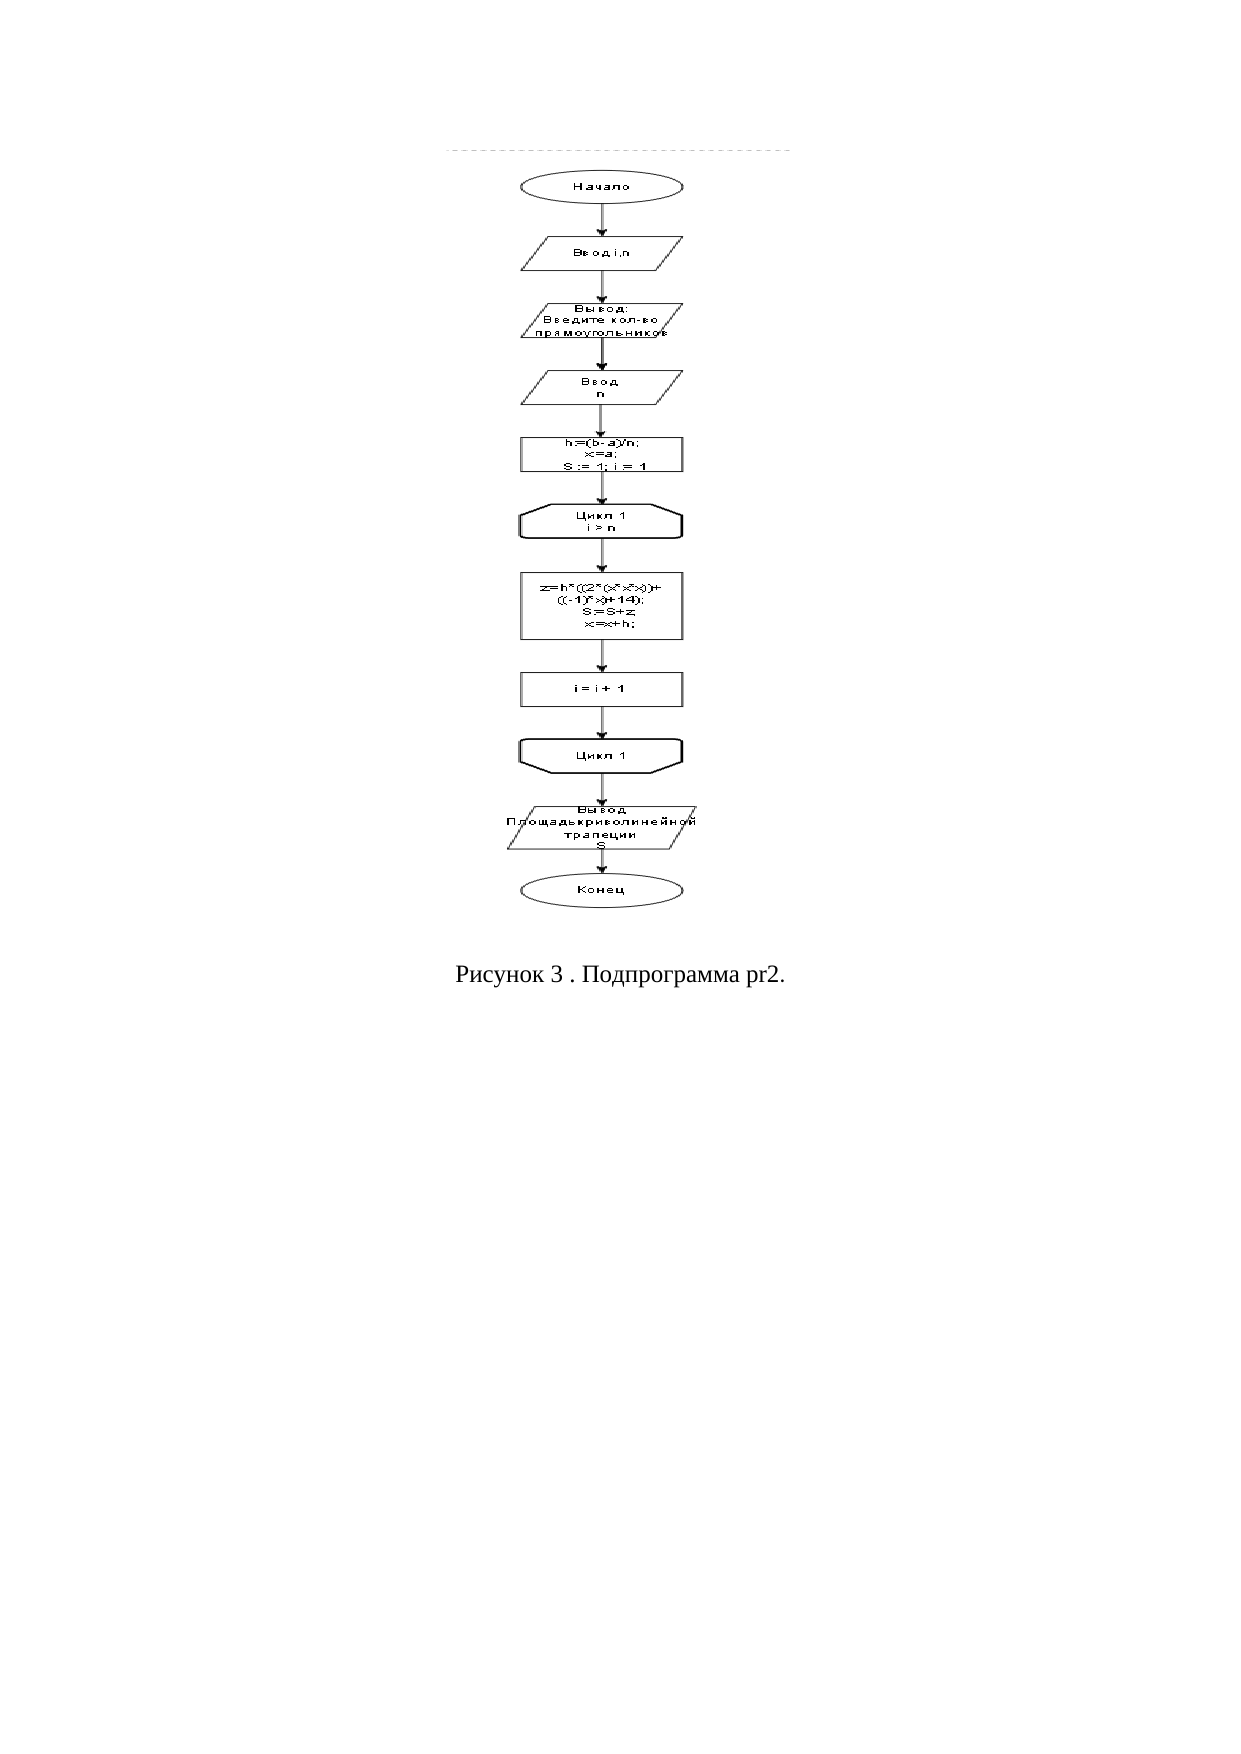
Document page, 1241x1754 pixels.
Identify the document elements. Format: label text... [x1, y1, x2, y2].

text Рисунок 3 . Подпрограмма pr2. [150, 959, 1090, 988]
